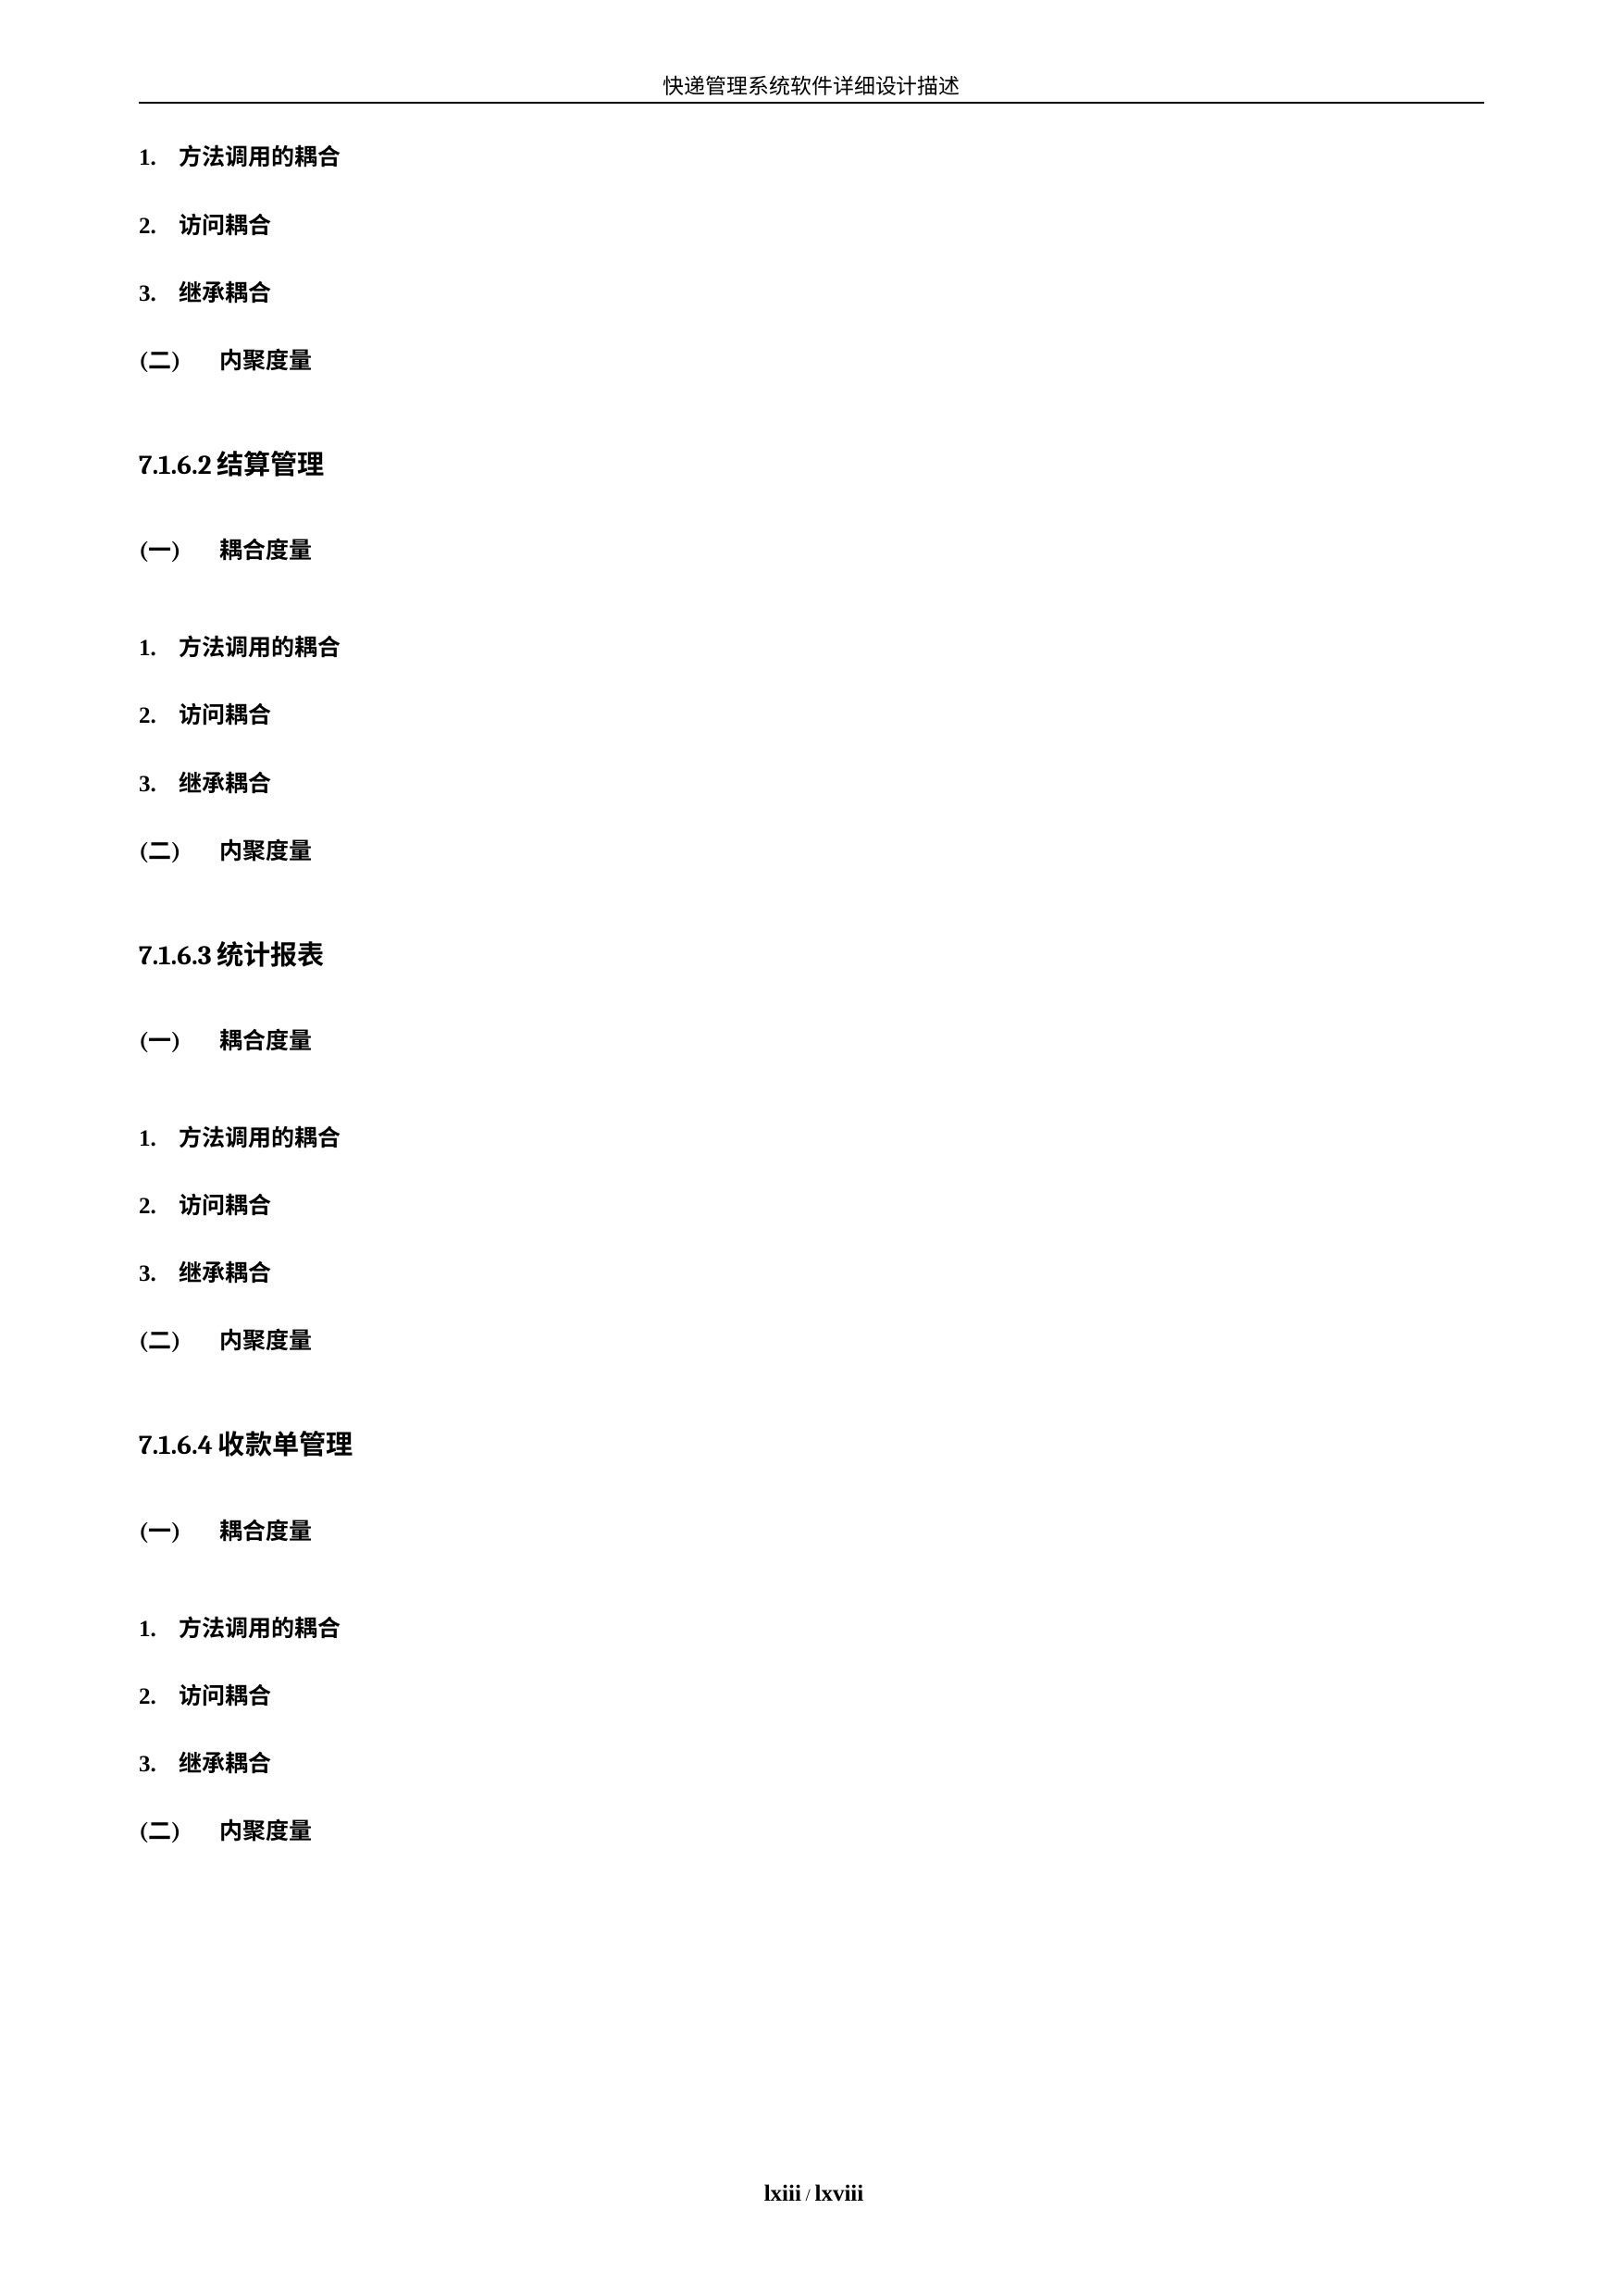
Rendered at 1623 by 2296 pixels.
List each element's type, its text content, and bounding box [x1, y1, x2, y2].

subtitle 继承耦合 [139, 274, 1484, 307]
subtitle 内聚度量 [139, 1322, 1484, 1356]
subtitle 7.1.6.3统计报表 [139, 933, 1484, 973]
subtitle 方法调用的耦合 [139, 629, 1484, 663]
subtitle 内聚度量 [139, 1812, 1484, 1846]
subtitle 方法调用的耦合 [139, 1119, 1484, 1153]
subtitle 方法调用的耦合 [139, 139, 1484, 172]
subtitle 访问耦合 [139, 1186, 1484, 1221]
subtitle 耦合度量 [139, 532, 1484, 565]
subtitle 内聚度量 [139, 341, 1484, 376]
subtitle 继承耦合 [139, 764, 1484, 798]
subtitle 访问耦合 [139, 697, 1484, 730]
subtitle 访问耦合 [139, 1677, 1484, 1710]
subtitle 7.1.6.2结算管理 [139, 442, 1484, 482]
subtitle 方法调用的耦合 [139, 1609, 1484, 1643]
subtitle 访问耦合 [139, 206, 1484, 240]
subtitle 内聚度量 [139, 832, 1484, 865]
subtitle 耦合度量 [139, 1022, 1484, 1056]
subtitle 继承耦合 [139, 1255, 1484, 1288]
subtitle 耦合度量 [139, 1512, 1484, 1545]
subtitle 7.1.6.4收款单管理 [139, 1423, 1484, 1462]
subtitle 继承耦合 [139, 1744, 1484, 1779]
